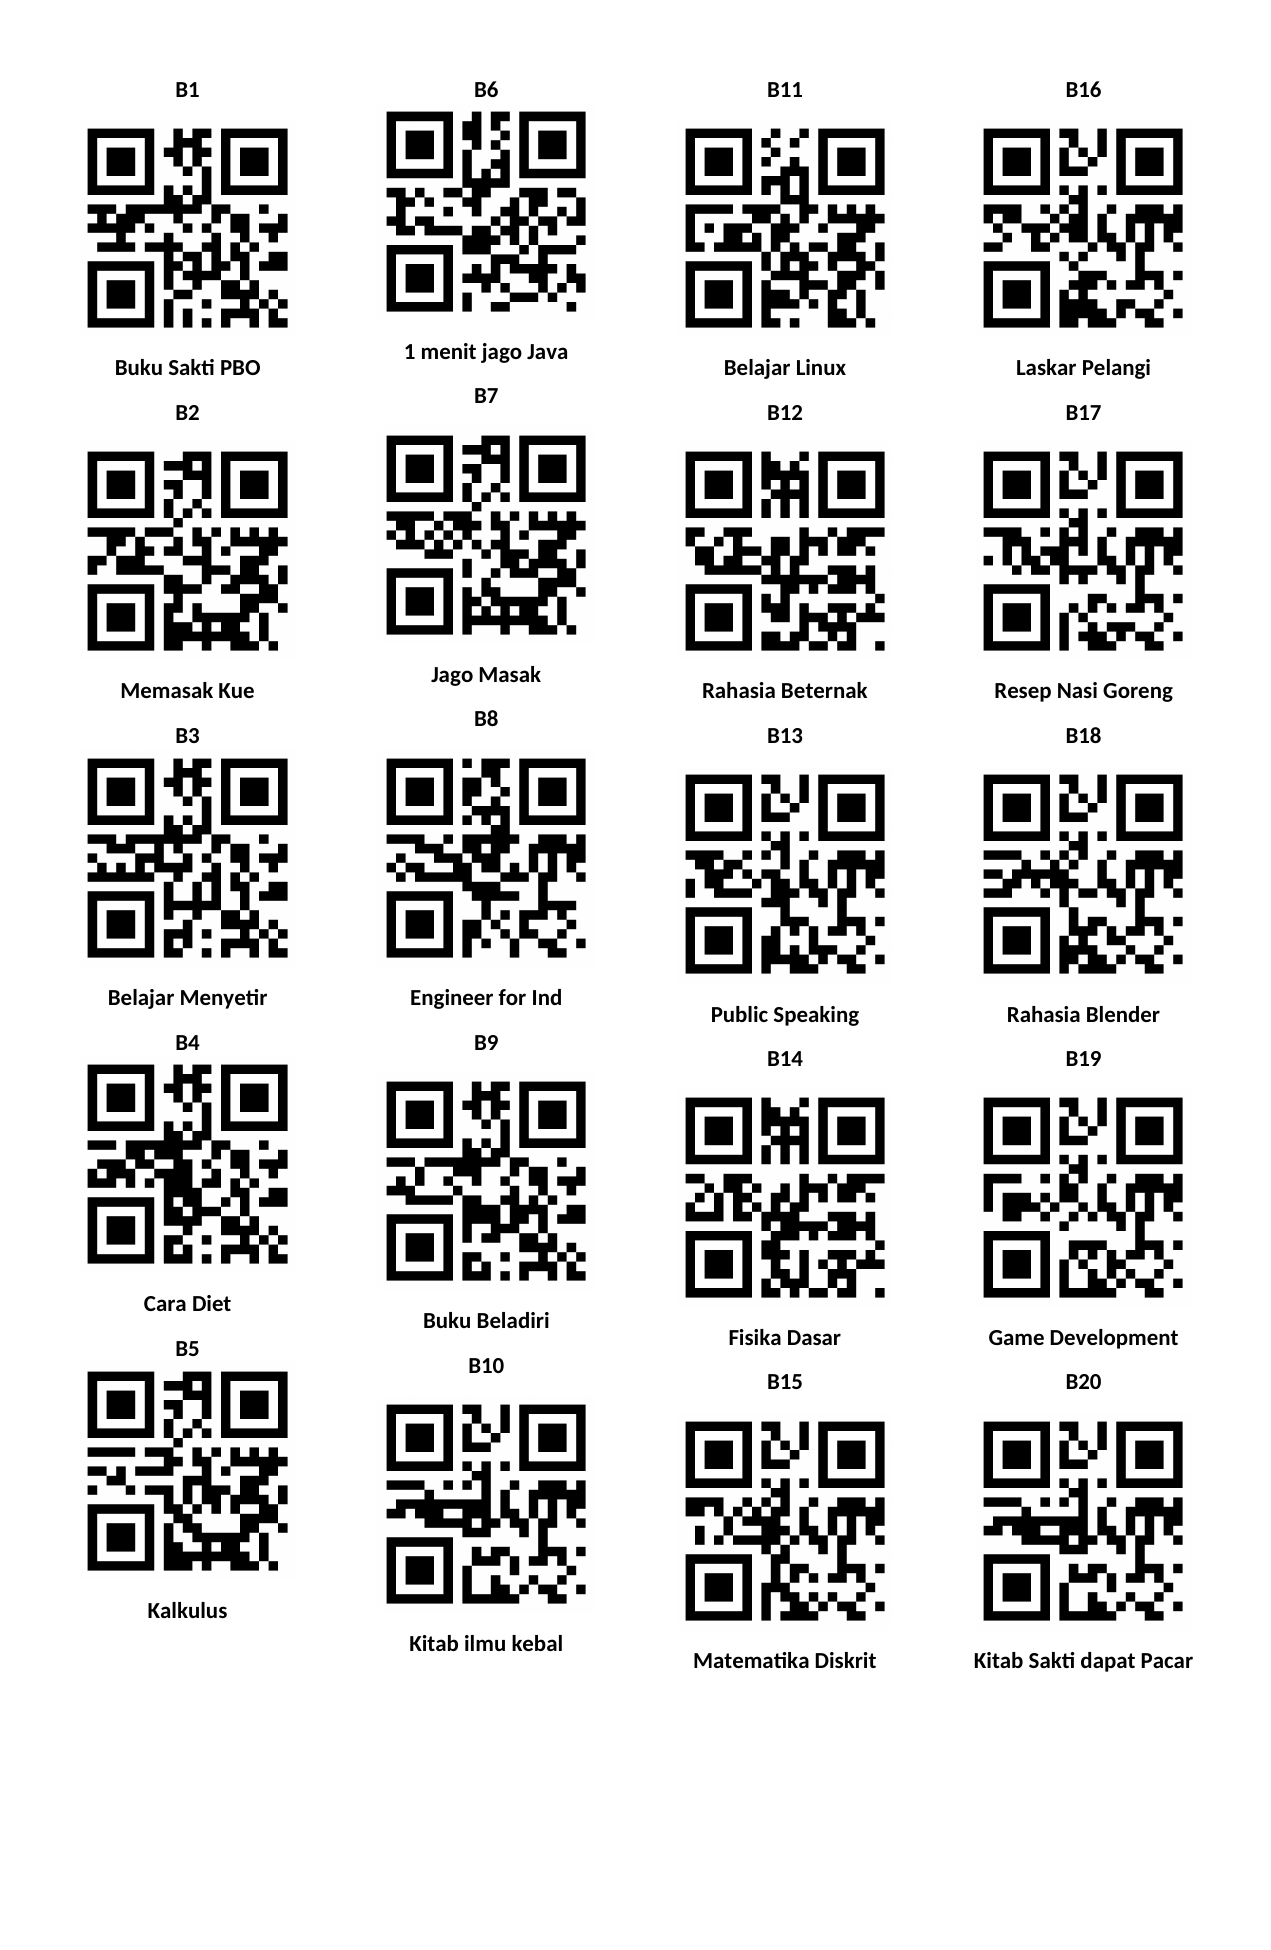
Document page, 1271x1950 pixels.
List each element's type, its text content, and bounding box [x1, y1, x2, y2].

picture [377, 426, 595, 644]
text Kitab Sakti dapat Pacar [971, 1646, 1196, 1674]
text B15 [672, 1367, 897, 1396]
text B14 [672, 1044, 897, 1072]
picture [78, 1055, 297, 1273]
picture [78, 119, 297, 337]
text B17 [971, 398, 1196, 426]
text Laskar Pelangi [971, 353, 1196, 381]
text 1 menit jago Java [374, 337, 598, 365]
picture [676, 766, 894, 983]
text B10 [374, 1351, 598, 1379]
text B19 [971, 1044, 1196, 1072]
text B18 [971, 721, 1196, 749]
text B2 [75, 398, 300, 426]
text Cara Diet [75, 1289, 300, 1317]
picture [975, 1412, 1192, 1630]
text Public Speaking [672, 1000, 897, 1028]
text Memasak Kue [75, 677, 300, 704]
text B12 [672, 398, 897, 426]
text Kalkulus [75, 1596, 300, 1624]
picture [975, 1089, 1192, 1307]
text Belajar Linux [672, 353, 897, 381]
picture [975, 766, 1192, 983]
picture [676, 442, 894, 660]
text Jago Masak [374, 660, 598, 688]
text B9 [374, 1028, 598, 1056]
picture [676, 1089, 894, 1307]
text B13 [672, 721, 897, 749]
picture [975, 442, 1192, 660]
picture [676, 1412, 894, 1630]
text B20 [971, 1367, 1196, 1396]
text Game Development [971, 1323, 1196, 1351]
text Matematika Diskrit [672, 1646, 897, 1674]
picture [975, 119, 1192, 337]
picture [78, 442, 297, 660]
text Engineer for Ind [374, 983, 598, 1011]
text Rahasia Beternak [672, 677, 897, 704]
picture [377, 103, 595, 321]
text B16 [971, 75, 1196, 103]
text B7 [374, 381, 598, 409]
text B1 [75, 75, 300, 103]
text Rahasia Blender [971, 1000, 1196, 1028]
picture [377, 1395, 595, 1613]
text Buku Sakti PBO [75, 353, 300, 381]
text B11 [672, 75, 897, 103]
picture [377, 1072, 595, 1290]
text Belajar Menyetir [75, 983, 300, 1011]
text Resep Nasi Goreng [971, 677, 1196, 704]
picture [78, 1362, 297, 1580]
text Kitab ilmu kebal [374, 1629, 598, 1657]
picture [676, 119, 894, 337]
text Fisika Dasar [672, 1323, 897, 1351]
picture [78, 749, 297, 967]
text Buku Beladiri [374, 1306, 598, 1334]
text B8 [374, 704, 598, 733]
picture [377, 749, 595, 967]
